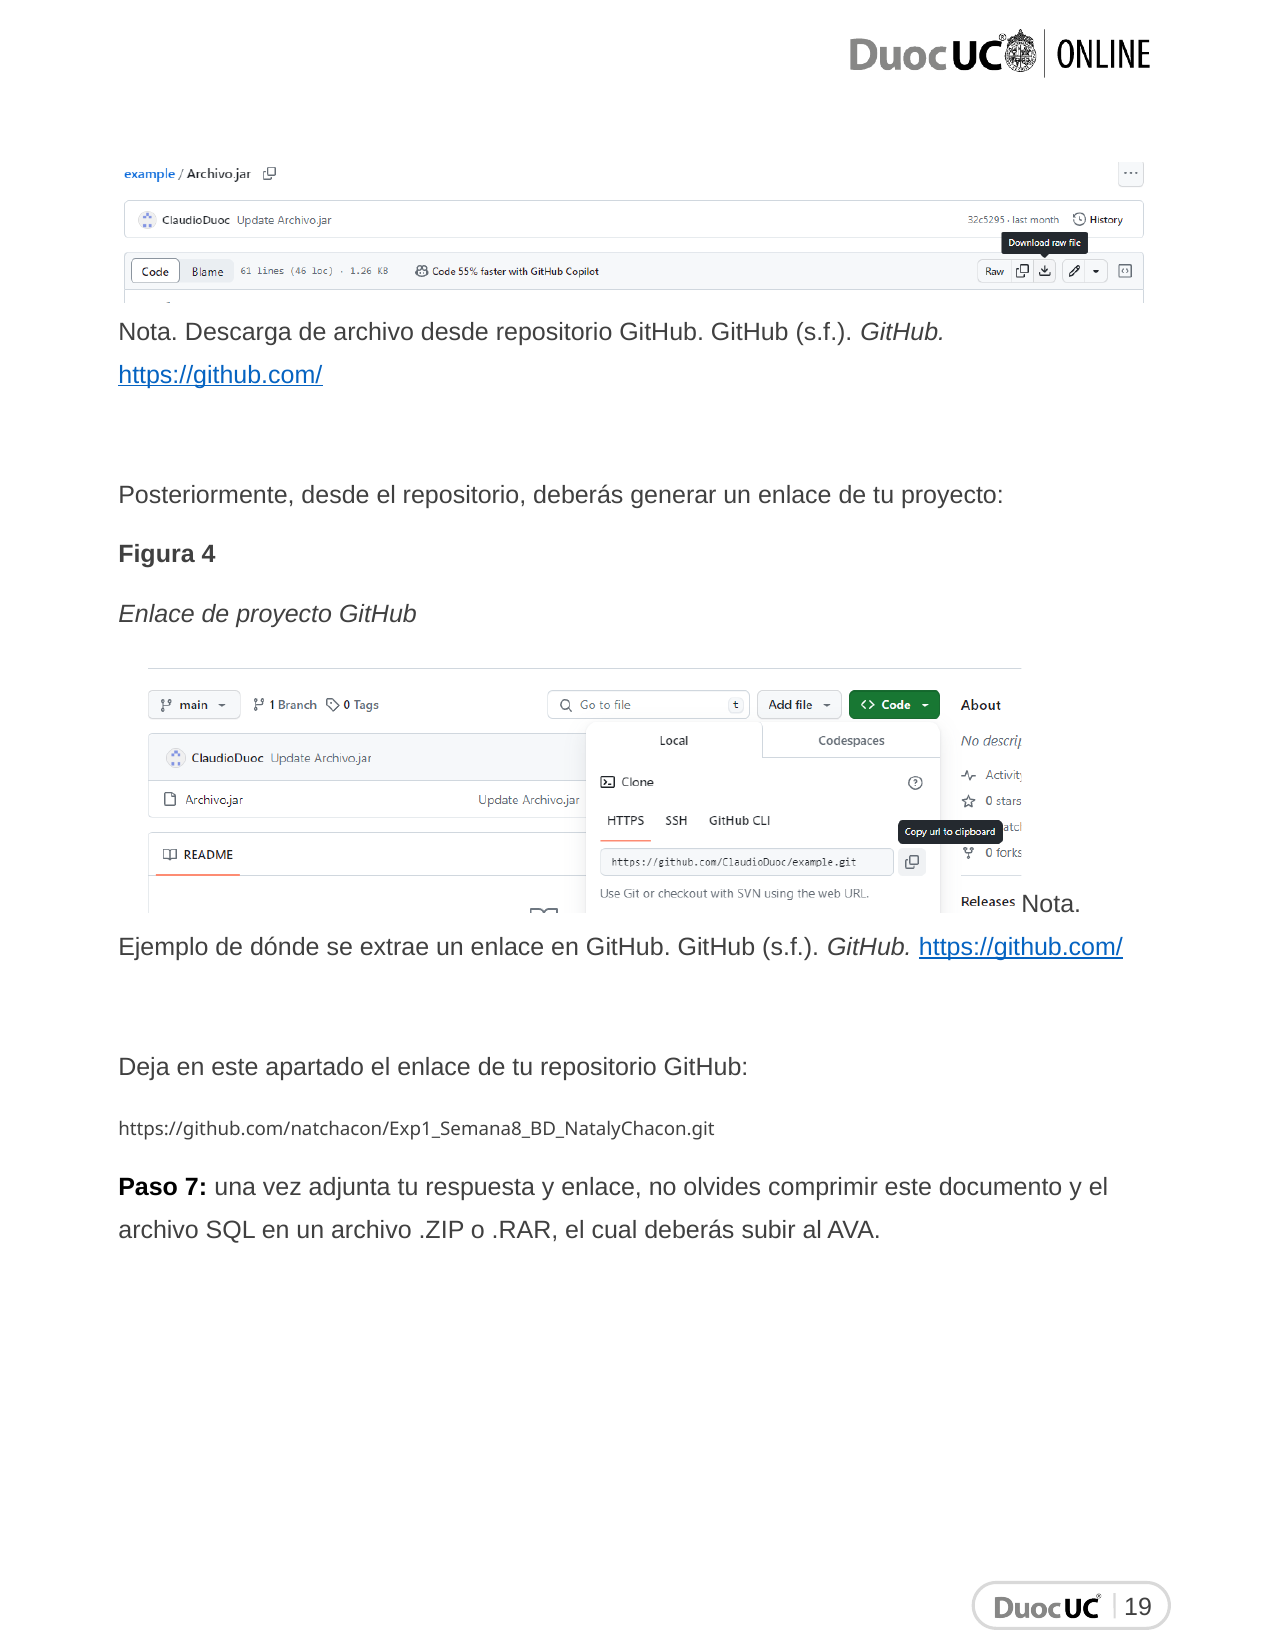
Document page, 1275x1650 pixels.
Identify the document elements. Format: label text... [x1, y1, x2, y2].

picture [981, 1585, 1115, 1626]
text Posteriormente, desde el repositorio, deberás generar un enlace de tu proyecto: [118, 479, 1152, 508]
picture [981, 1626, 1115, 1632]
text Nota. Descarga de archivo desde repositorio GitHub. GitHub (s.f.). GitHub. https://github.com/ [118, 303, 1152, 389]
text Deja en este apartado el enlace de tu repositorio GitHub: [118, 1052, 1152, 1081]
text Paso 7: una vez adjunta tu respuesta y enlace, no olvides comprimir este documento y el archivo SQL en un archivo .ZIP o .RAR, el cual deberás subir al AVA. [118, 1172, 1152, 1243]
text Enlace de proyecto GitHub [118, 599, 1152, 628]
text https://github.com/natchacon/Exp1_Semana8_BD_NatalyChacon.git [118, 1112, 1152, 1141]
picture [830, 3, 1170, 96]
picture [118, 658, 1022, 913]
picture [118, 162, 1152, 303]
text Figura 4 [118, 539, 1152, 568]
